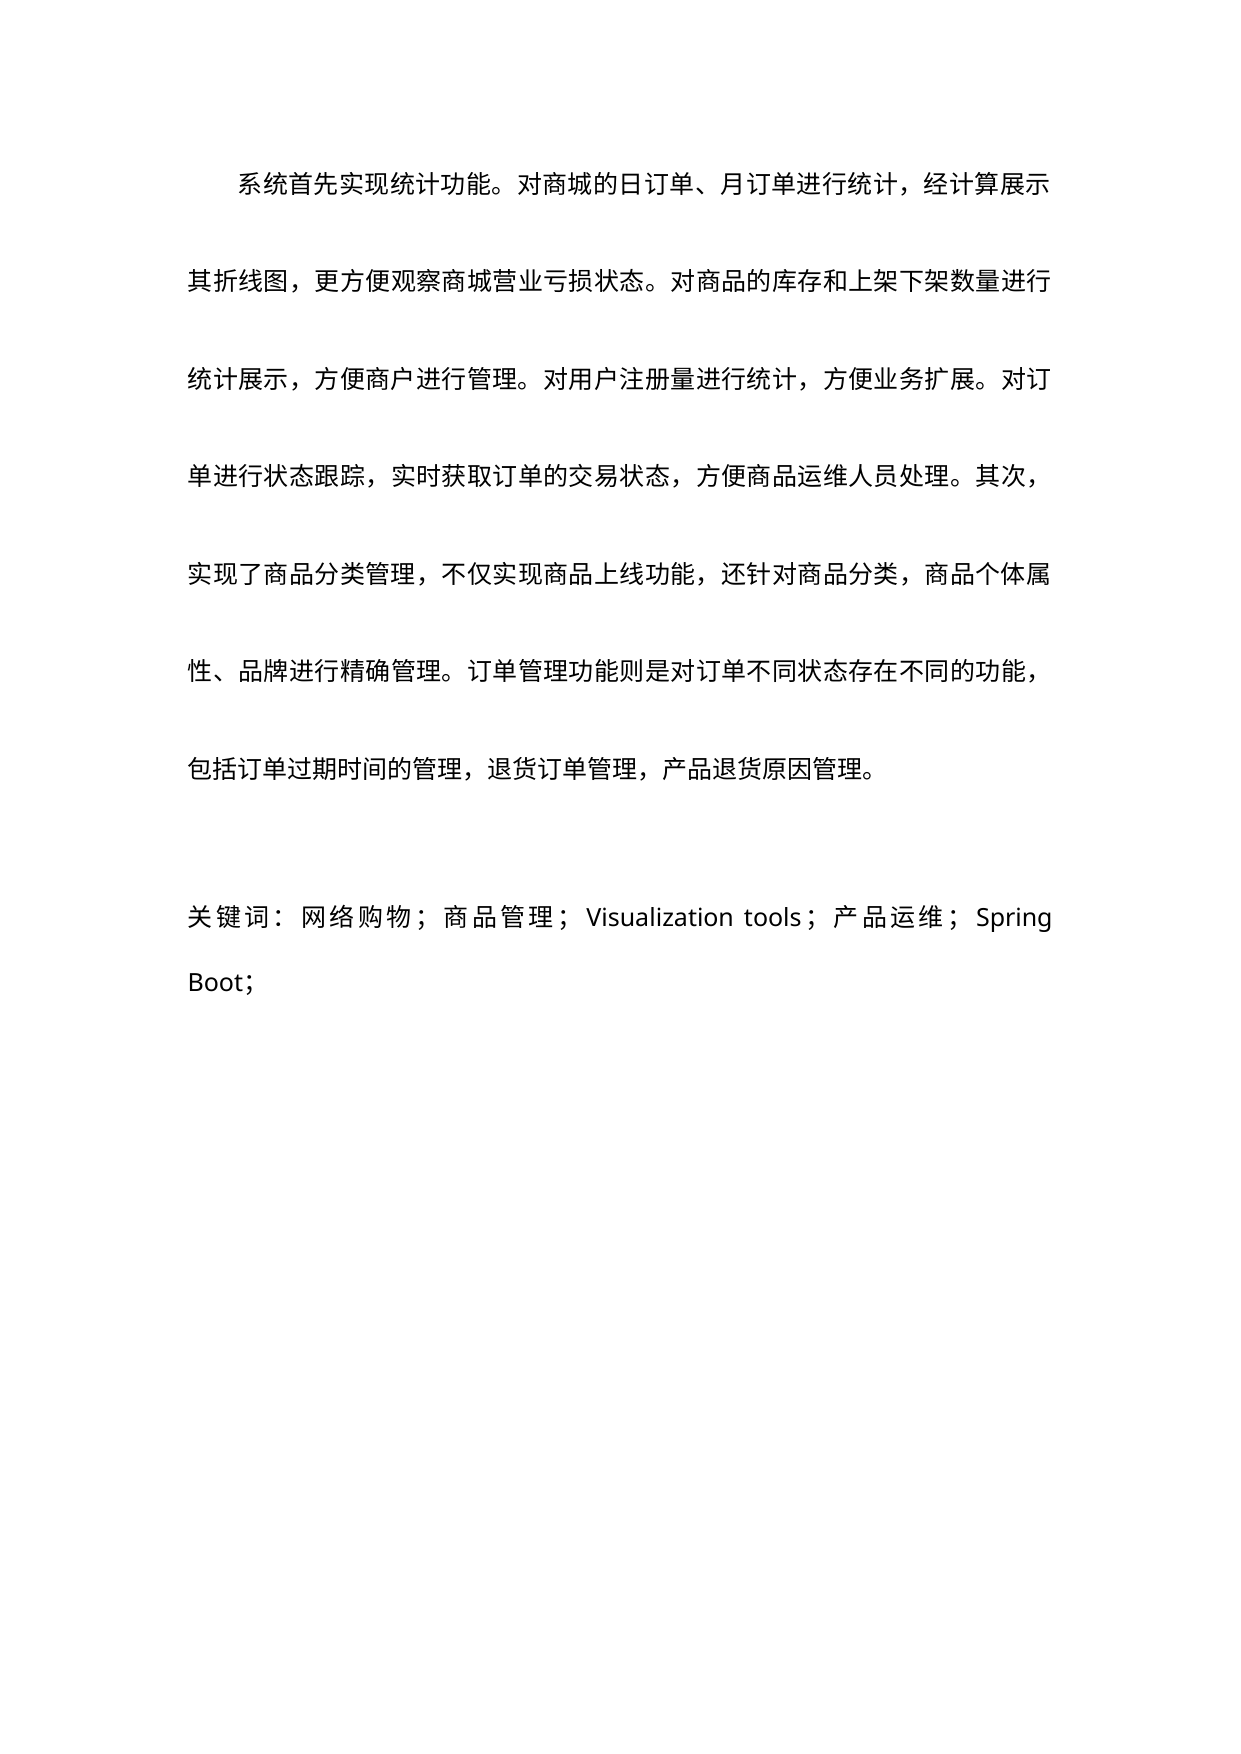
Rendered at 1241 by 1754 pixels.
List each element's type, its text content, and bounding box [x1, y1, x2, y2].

text 关键词：网络购物；商品管理；Visualization tools；产品运维；Spring Boot； [187, 883, 1053, 1013]
text 系统首先实现统计功能。对商城的日订单、月订单进行统计，经计算展示其折线图，更方便观察商城营业亏损状态。对商品的库存和上架下架数量进行统计展示，方便商户进行管理。对用户注册量进行统计，方便业务扩展。对订单进行状态跟踪，实时获取订单的交易状态，方便商品运维人员处理。其次，实现了商品分类管理，不仅实现商品上线功能，还针对商品分类，商品个体属性、品牌进行精确管理。订单管理功能则是对订单不同状态存在不同的功能，包括订单过期时间的管理，退货订单管理，产品退货原因管理。 [187, 150, 1053, 800]
